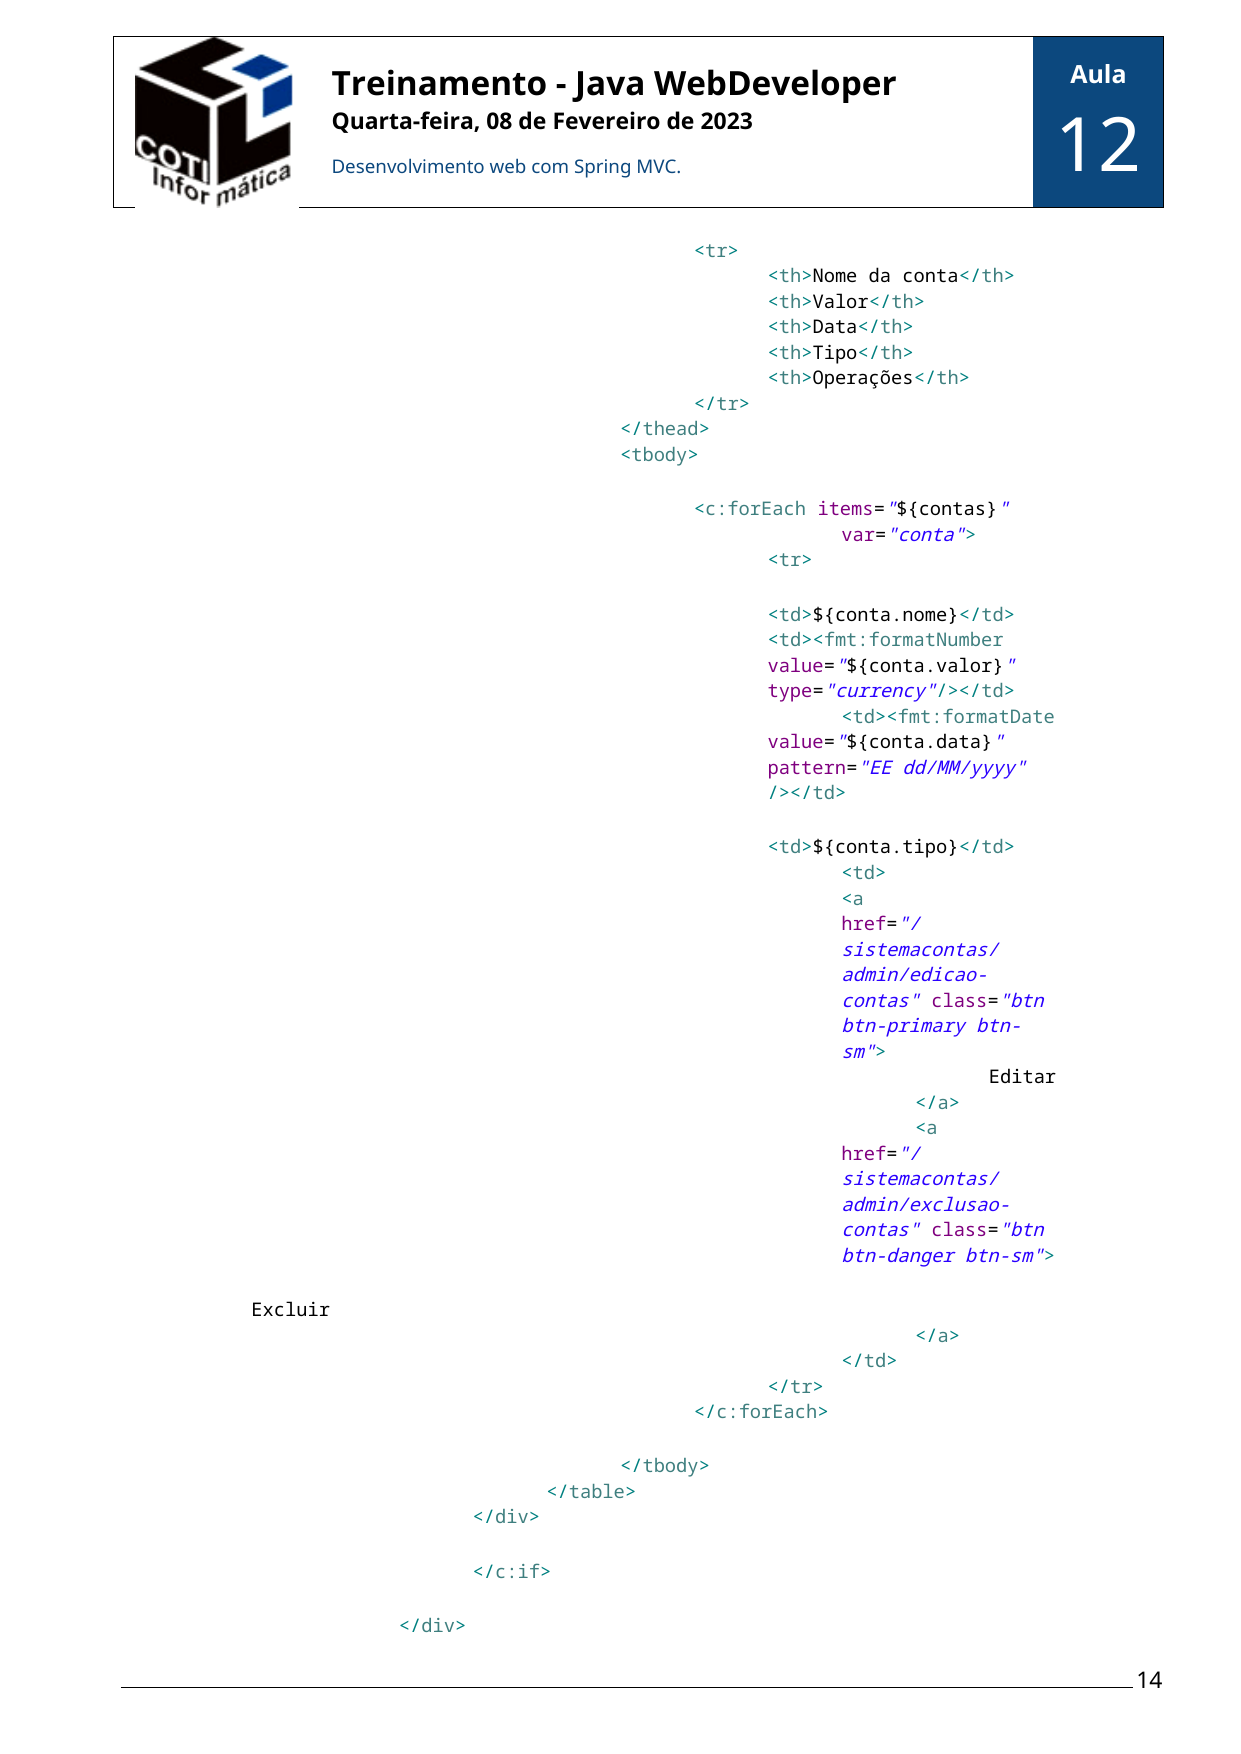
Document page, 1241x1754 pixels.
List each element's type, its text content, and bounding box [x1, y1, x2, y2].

text </div> [177, 1504, 1063, 1529]
text </a> [177, 1322, 1063, 1347]
text </a> [177, 1089, 1063, 1114]
text value="${conta.data}" pattern="EE dd/MM/yyyy" /></td> [767, 728, 1063, 805]
text Excluir [177, 1268, 1063, 1322]
text <td>${conta.nome}</td> [767, 601, 1063, 626]
text Editar [177, 1063, 1063, 1089]
text href="/sistemacontas/admin/edicao-contas" class="btn btn-primary btn-sm"> [841, 910, 1063, 1063]
text <a [177, 1114, 1063, 1140]
text <tbody> [177, 441, 1063, 467]
text <th>Tipo</th> [177, 339, 1063, 365]
text </tr> [177, 1373, 1063, 1398]
text <th>Operações</th> [177, 365, 1063, 390]
text </thead> [177, 416, 1063, 441]
text <td><fmt:formatNumber [177, 626, 1063, 652]
text <tr> [177, 547, 1063, 572]
text </td> [177, 1347, 1063, 1373]
text <td>${conta.tipo}</td> [693, 834, 1063, 859]
text </c:forEach> [177, 1398, 1063, 1424]
text </div> [177, 1612, 1063, 1638]
text <tr> [177, 237, 1063, 263]
text <a [177, 885, 1063, 910]
text </table> [177, 1478, 1063, 1504]
text <th>Data</th> [177, 314, 1063, 339]
text </tbody> [177, 1453, 1063, 1478]
text href="/sistemacontas/admin/exclusao-contas" class="btn btn-danger btn-sm"> [841, 1140, 1063, 1268]
text <td><fmt:formatDate [177, 703, 1063, 728]
text <td> [177, 859, 1063, 885]
text <c:forEach items="${contas}" [177, 496, 1063, 521]
text </tr> [177, 390, 1063, 416]
text <th>Nome da conta</th> [177, 263, 1063, 288]
text value="${conta.valor}" type="currency"/></td> [767, 652, 1063, 703]
text var="conta"> [767, 521, 1063, 547]
text </c:if> [177, 1558, 1063, 1583]
text <th>Valor</th> [177, 288, 1063, 314]
